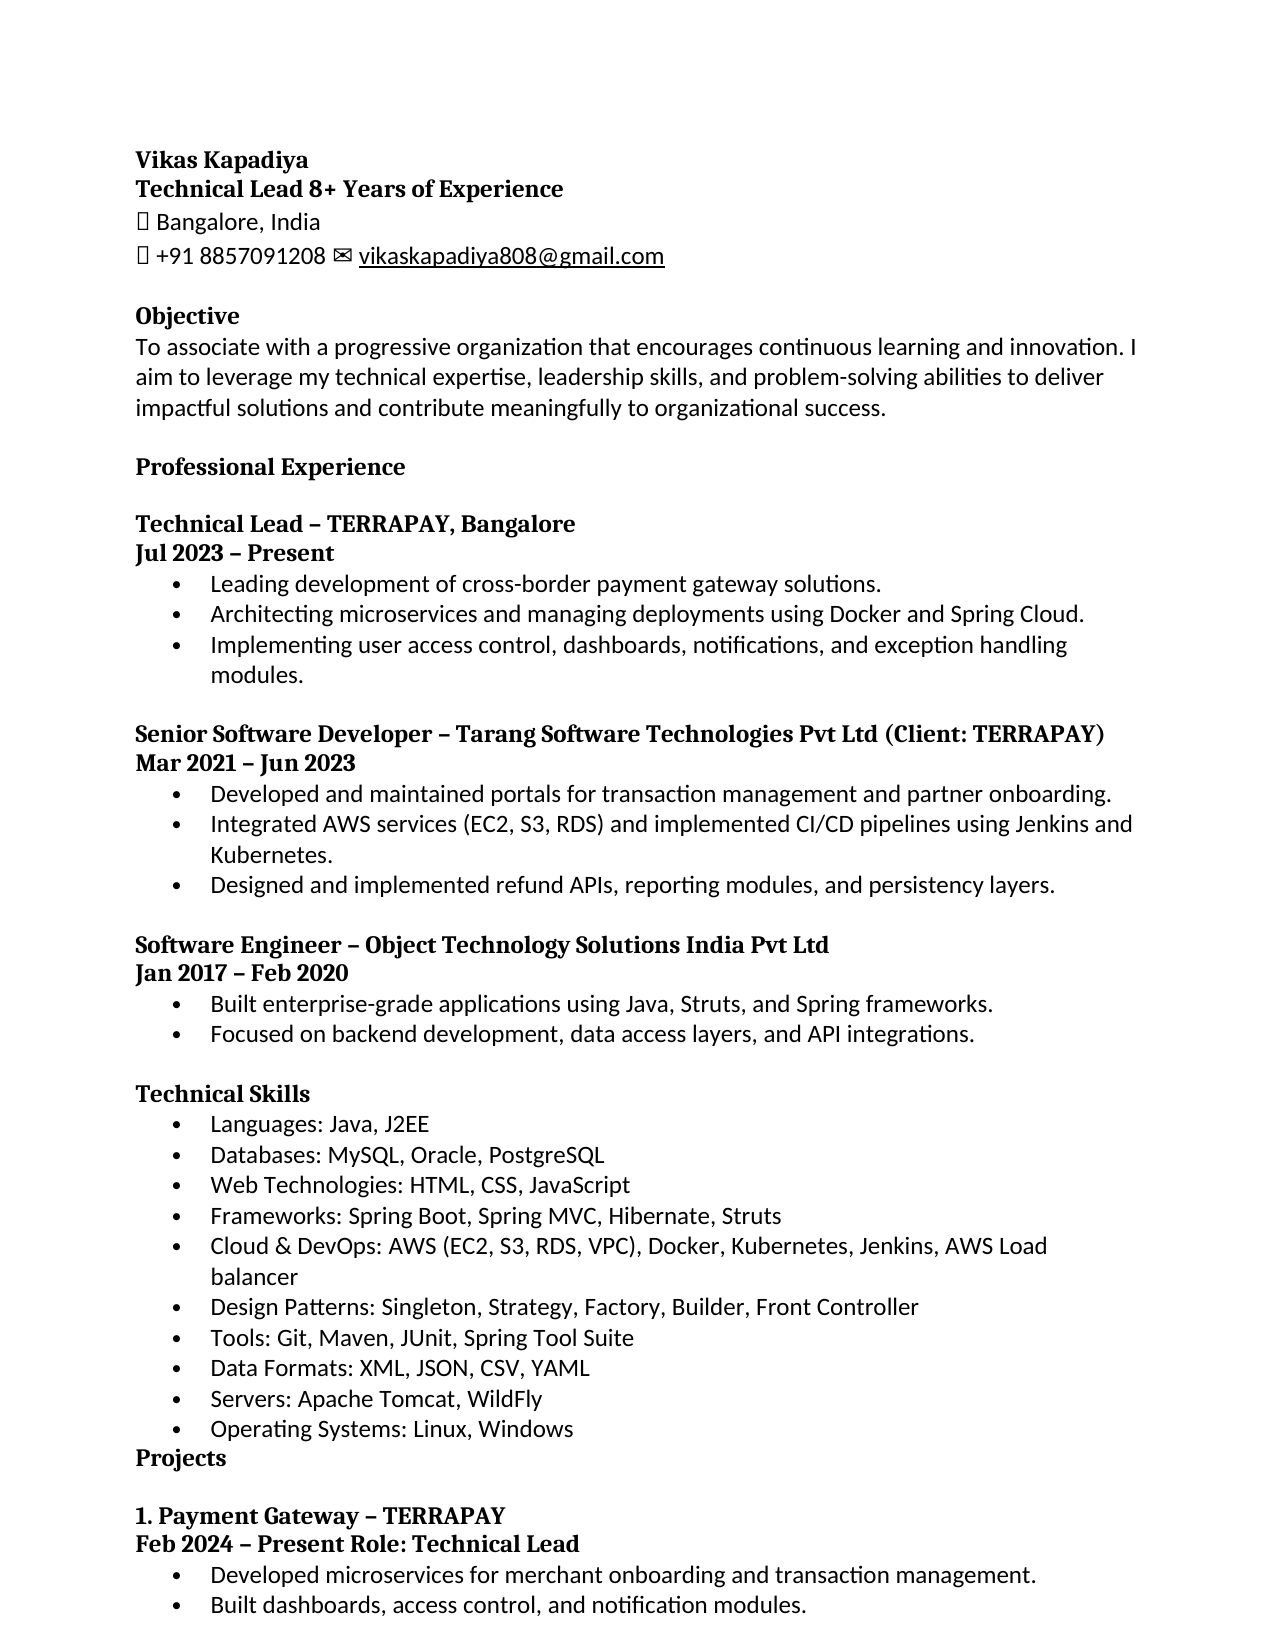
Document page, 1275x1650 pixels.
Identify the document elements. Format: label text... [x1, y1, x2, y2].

list Servers: Apache Tomcat, WildFly [173, 1383, 1139, 1413]
text Jan 2017 – Feb 2020 [135, 959, 1139, 988]
list Design Patterns: Singleton, Strategy, Factory, Builder, Front Controller [173, 1291, 1139, 1322]
list Languages: Java, J2EE [173, 1108, 1139, 1139]
text 1. Payment Gateway – TERRAPAY [135, 1502, 1139, 1530]
text Objective [135, 302, 1139, 331]
list Designed and implemented refund APIs, reporting modules, and persistency layers. [173, 869, 1139, 900]
list Data Formats: XML, JSON, CSV, YAML [173, 1352, 1139, 1383]
text Technical Skills [135, 1079, 1139, 1108]
text Projects [135, 1444, 1139, 1473]
list Built dashboards, access control, and notification modules. [173, 1589, 1139, 1620]
list Leading development of cross-border payment gateway solutions. [173, 568, 1139, 598]
text Technical Lead 8+ Years of Experience 📍 Bangalore, India 📞 +91 8857091208 ✉️ vikaskapadiya808@gmail.com [135, 174, 1139, 271]
text Jul 2023 – Present [135, 539, 1139, 568]
text Software Engineer – Object Technology Solutions India Pvt Ltd [135, 931, 1139, 959]
text Mar 2021 – Jun 2023 [135, 749, 1139, 778]
text Professional Experience [135, 453, 1139, 482]
list Frameworks: Spring Boot, Spring MVC, Hibernate, Struts [173, 1200, 1139, 1230]
text Senior Software Developer – Tarang Software Technologies Pvt Ltd (Client: TERRAPAY) [135, 720, 1139, 749]
list Developed microservices for merchant onboarding and transaction management. [173, 1559, 1139, 1589]
list Integrated AWS services (EC2, S3, RDS) and implemented CI/CD pipelines using Jenkins and Kubernetes. [173, 808, 1139, 869]
list Tools: Git, Maven, JUnit, Spring Tool Suite [173, 1322, 1139, 1352]
list Built enterprise-grade applications using Java, Struts, and Spring frameworks. [173, 988, 1139, 1018]
list Architecting microservices and managing deployments using Docker and Spring Cloud. [173, 598, 1139, 629]
text Technical Lead – TERRAPAY, Bangalore [135, 510, 1139, 539]
text Feb 2024 – Present Role: Technical Lead [135, 1530, 1139, 1559]
text Vikas Kapadiya [135, 146, 1139, 174]
list Implementing user access control, dashboards, notifications, and exception handling modules. [173, 629, 1139, 690]
list Cloud & DevOps: AWS (EC2, S3, RDS, VPC), Docker, Kubernetes, Jenkins, AWS Load balancer [173, 1230, 1139, 1291]
list Focused on backend development, data access layers, and API integrations. [173, 1018, 1139, 1049]
text To associate with a progressive organization that encourages continuous learning and innovation. I aim to leverage my technical expertise, leadership skills, and problem-solving abilities to deliver impactful solutions and contribute meaningfully to organizational success. [135, 331, 1139, 422]
list Operating Systems: Linux, Windows [173, 1413, 1139, 1444]
list Web Technologies: HTML, CSS, JavaScript [173, 1169, 1139, 1200]
list Developed and maintained portals for transaction management and partner onboarding. [173, 778, 1139, 808]
list Databases: MySQL, Oracle, PostgreSQL [173, 1139, 1139, 1169]
